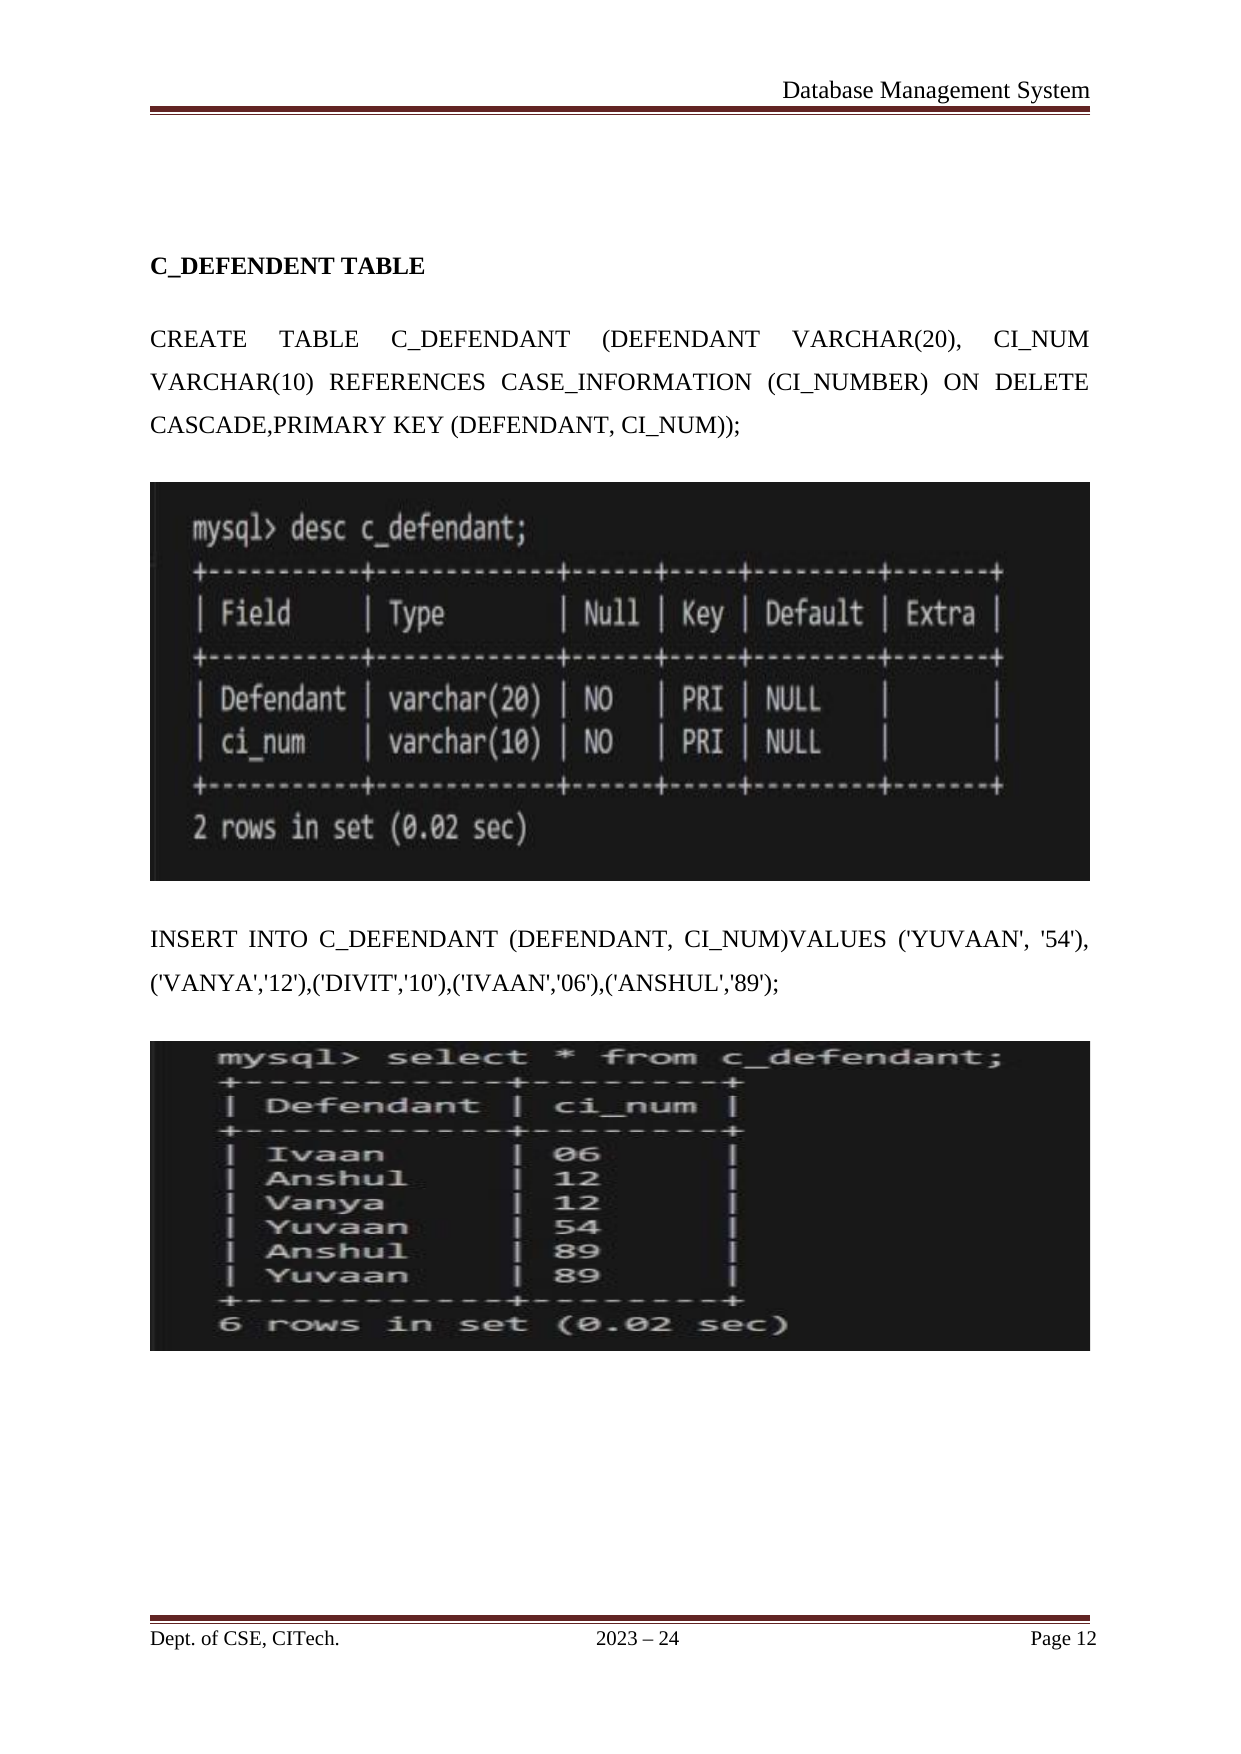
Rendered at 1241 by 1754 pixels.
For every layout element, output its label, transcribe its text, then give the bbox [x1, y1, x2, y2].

picture [150, 482, 1090, 881]
text INSERT INTO C_DEFENDANT (DEFENDANT, CI_NUM)VALUES ('YUVAAN', '54'), ('VANYA','12'),('DIVIT','10'),('IVAAN','06'),('ANSHUL','89'); [150, 924, 1090, 996]
text C_DEFENDENT TABLE [150, 251, 1090, 280]
text CREATE TABLE C_DEFENDANT (DEFENDANT VARCHAR(20), CI_NUM VARCHAR(10) REFERENCES CASE_INFORMATION (CI_NUMBER) ON DELETE CASCADE,PRIMARY KEY (DEFENDANT, CI_NUM)); [150, 324, 1090, 439]
picture [150, 1041, 1091, 1351]
